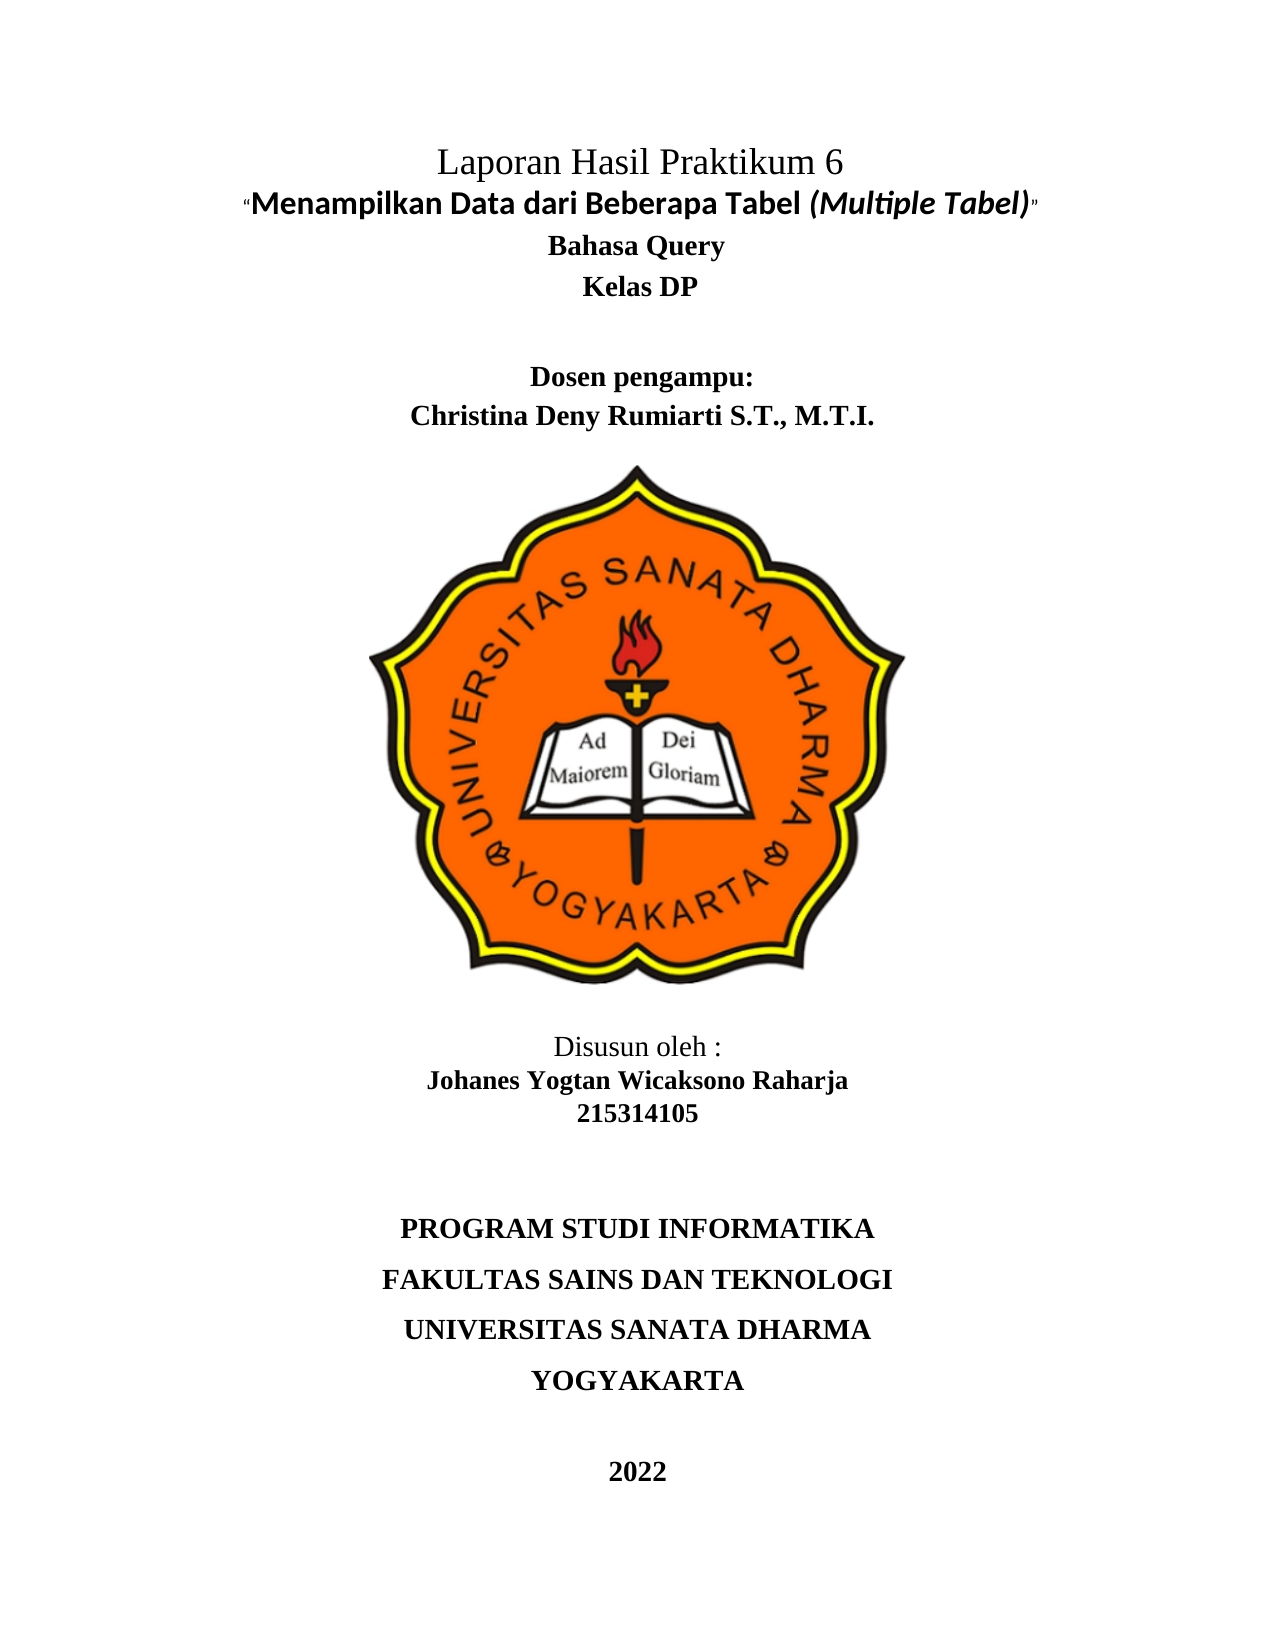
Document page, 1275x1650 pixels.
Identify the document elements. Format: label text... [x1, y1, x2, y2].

title Dosen pengampu: Christina Deny Rumiarti S.T., M.T.I. [212, 321, 1073, 431]
text FAKULTAS SAINS DAN TEKNOLOGI [139, 1262, 1135, 1296]
picture [368, 465, 907, 986]
text Disusun oleh : Johanes Yogtan Wicaksono Raharja 215314105 [139, 1029, 1135, 1128]
text UNIVERSITAS SANATA DHARMA [139, 1312, 1135, 1346]
text 2022 [139, 1454, 1135, 1487]
text YOGYAKARTA [139, 1363, 1135, 1439]
text Laporan Hasil Praktikum 6 “Menampilkan Data dari Beberapa Tabel (Multiple Tabel)” Bahasa Query Kelas DP [217, 142, 1063, 304]
text PROGRAM STUDI INFORMATIKA [139, 1212, 1135, 1245]
